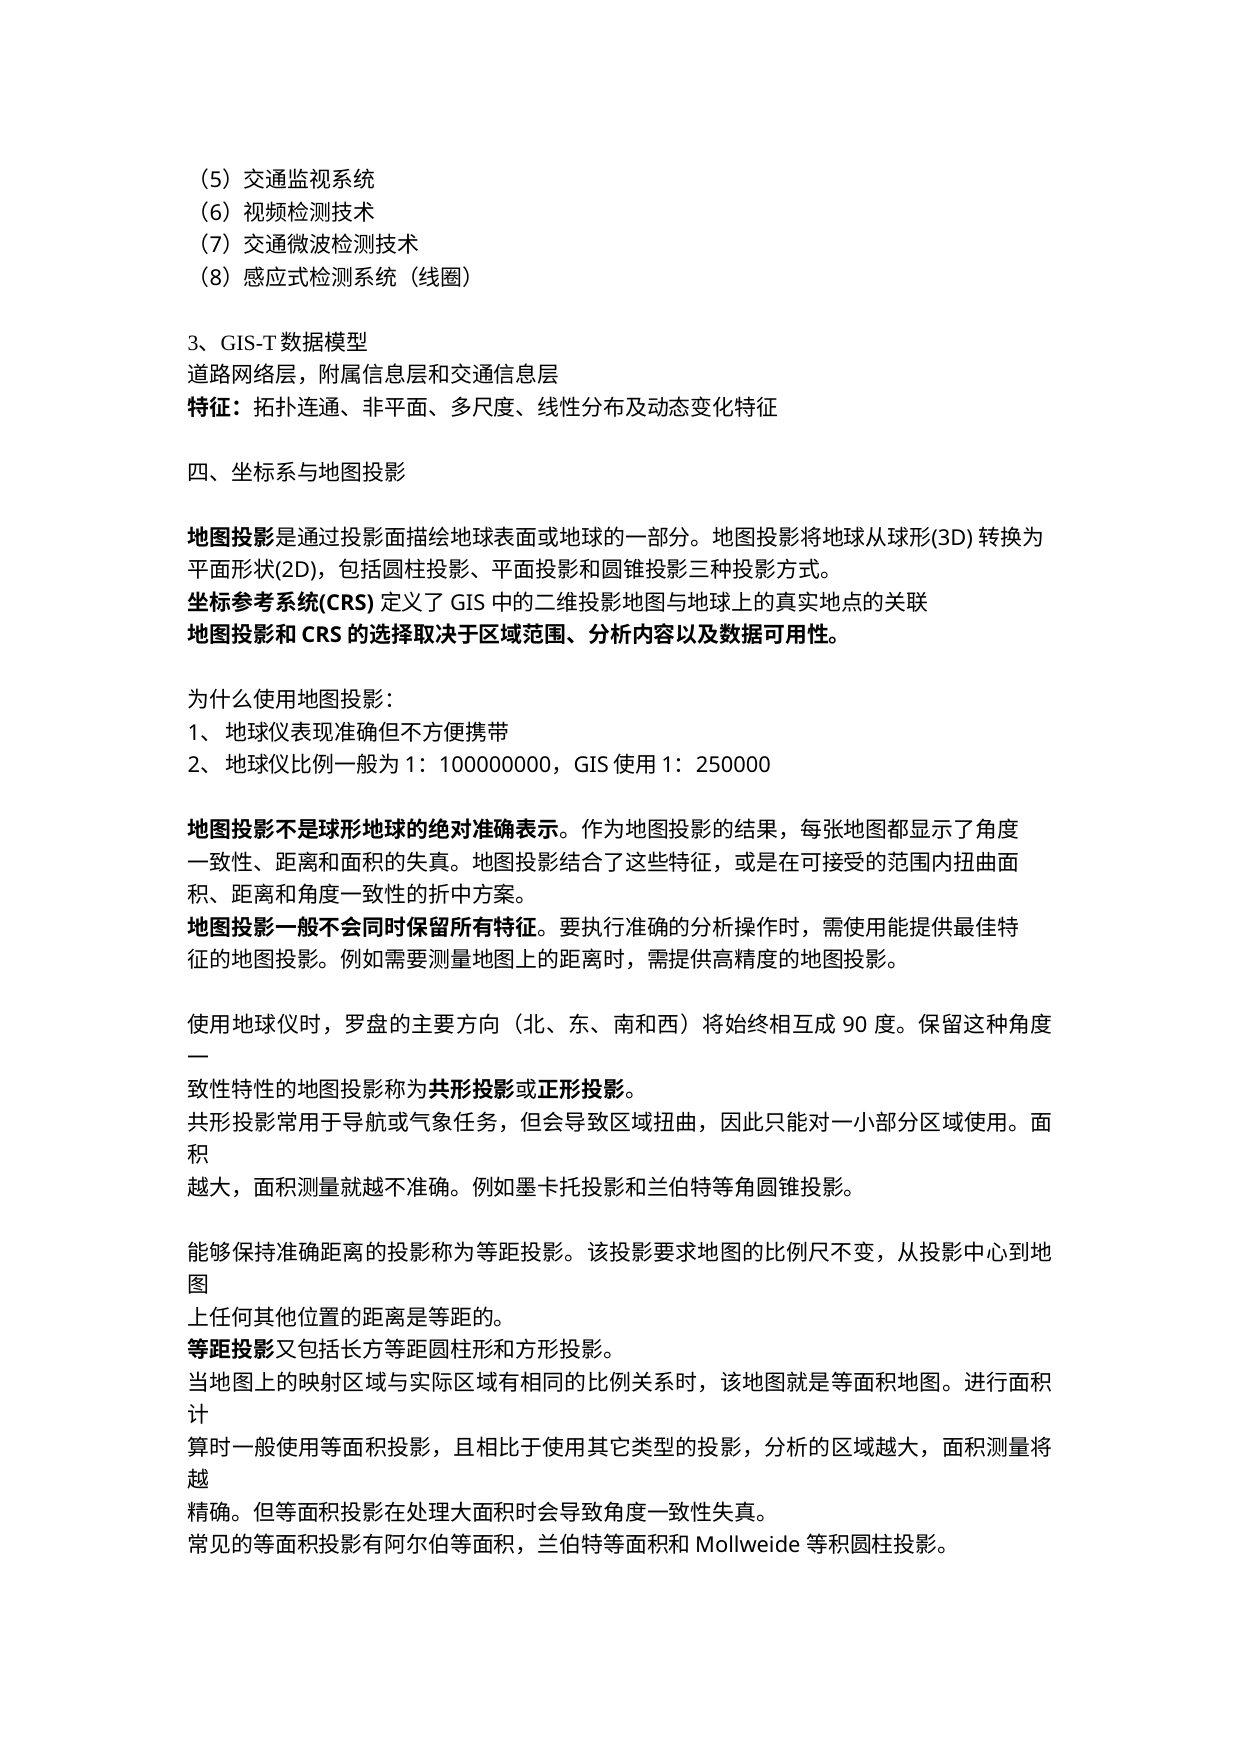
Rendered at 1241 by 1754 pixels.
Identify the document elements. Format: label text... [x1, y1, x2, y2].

text （6）视频检测技术 [187, 194, 1053, 227]
text 共形投影常用于导航或气象任务，但会导致区域扭曲，因此只能对一小部分区域使用。面积 [187, 1104, 1053, 1169]
text （5）交通监视系统 [187, 162, 1053, 194]
text 等距投影又包括长方等距圆柱形和方形投影。 [187, 1332, 1053, 1364]
text 地图投影和CRS 的选择取决于区域范围、分析内容以及数据可用性。 [187, 617, 1053, 649]
text （8）感应式检测系统（线圈） [187, 259, 1053, 292]
text 四、坐标系与地图投影 [187, 454, 1053, 487]
text 算时一般使用等面积投影，且相比于使用其它类型的投影，分析的区域越大，面积测量将越 [187, 1429, 1053, 1494]
text 常见的等面积投影有阿尔伯等面积，兰伯特等面积和Mollweide 等积圆柱投影。 [187, 1527, 1053, 1559]
text 上任何其他位置的距离是等距的。 [187, 1299, 1053, 1332]
text 地图投影不是球形地球的绝对准确表示。作为地图投影的结果，每张地图都显示了角度 [187, 812, 1053, 844]
text 当地图上的映射区域与实际区域有相同的比例关系时，该地图就是等面积地图。进行面积计 [187, 1364, 1053, 1429]
text 坐标参考系统(CRS) 定义了GIS 中的二维投影地图与地球上的真实地点的关联 [187, 584, 1053, 617]
text 致性特性的地图投影称为共形投影或正形投影。 [187, 1072, 1053, 1104]
list 地球仪比例一般为1：100000000，GIS使用1：250000 [187, 747, 1053, 779]
text 越大，面积测量就越不准确。例如墨卡托投影和兰伯特等角圆锥投影。 [187, 1169, 1053, 1202]
text （7）交通微波检测技术 [187, 227, 1053, 259]
list 地球仪表现准确但不方便携带 [187, 714, 1053, 747]
text 征的地图投影。例如需要测量地图上的距离时，需提供高精度的地图投影。 [187, 942, 1053, 974]
text 能够保持准确距离的投影称为等距投影。该投影要求地图的比例尺不变，从投影中心到地图 [187, 1234, 1053, 1299]
text 一致性、距离和面积的失真。地图投影结合了这些特征，或是在可接受的范围内扭曲面 [187, 844, 1053, 877]
text 积、距离和角度一致性的折中方案。 [187, 877, 1053, 909]
text 为什么使用地图投影： [187, 682, 1053, 714]
text 特征：拓扑连通、非平面、多尺度、线性分布及动态变化特征 [187, 389, 1053, 422]
text 道路网络层，附属信息层和交通信息层 [187, 357, 1053, 389]
text 精确。但等面积投影在处理大面积时会导致角度一致性失真。 [187, 1494, 1053, 1527]
text 平面形状(2D)，包括圆柱投影、平面投影和圆锥投影三种投影方式。 [187, 552, 1053, 584]
text 3、GIS-T数据模型 [187, 324, 1053, 357]
text 使用地球仪时，罗盘的主要方向（北、东、南和西）将始终相互成90 度。保留这种角度一 [187, 1007, 1053, 1072]
text 地图投影是通过投影面描绘地球表面或地球的一部分。地图投影将地球从球形(3D) 转换为 [187, 519, 1053, 552]
text 地图投影一般不会同时保留所有特征。要执行准确的分析操作时，需使用能提供最佳特 [187, 909, 1053, 942]
